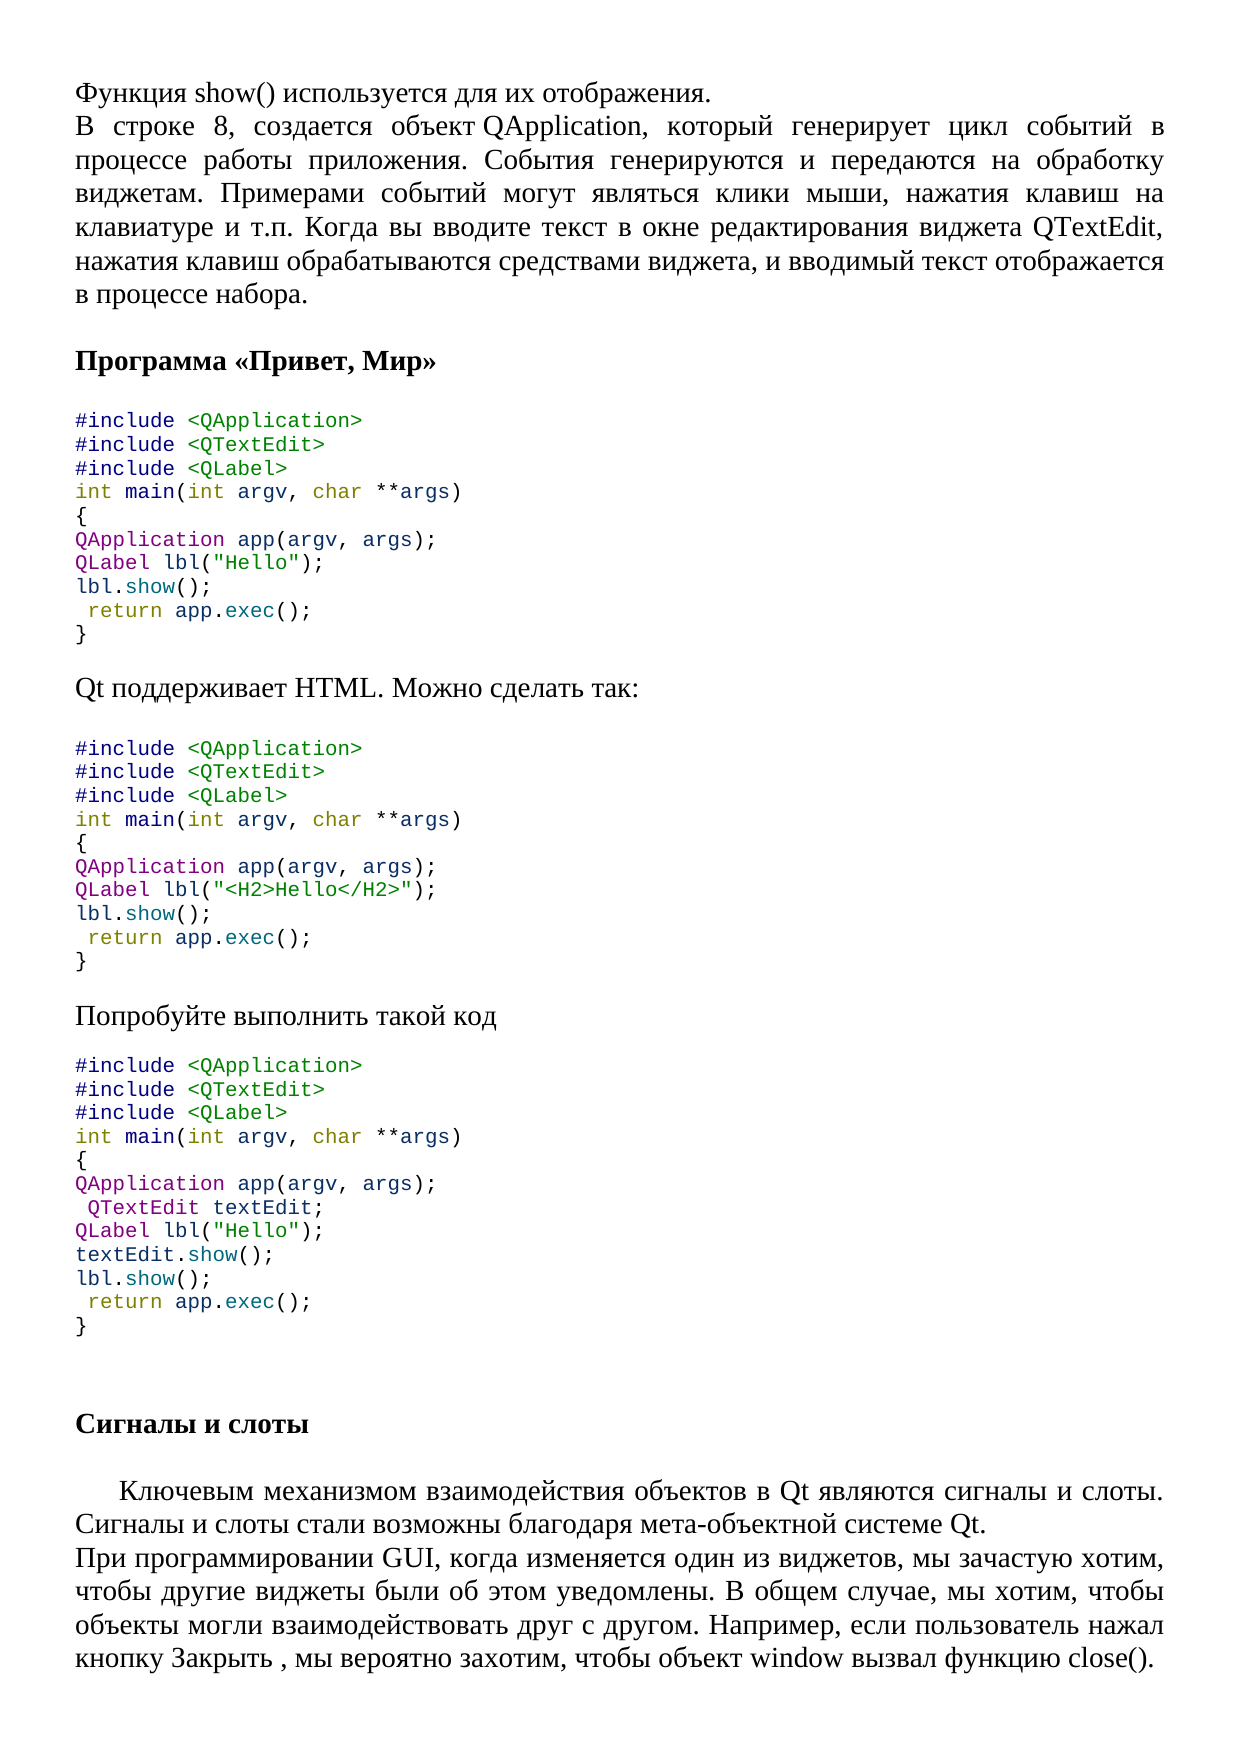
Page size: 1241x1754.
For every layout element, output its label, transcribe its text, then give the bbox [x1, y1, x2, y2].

text lbl.show(); [75, 1268, 1165, 1291]
text QApplication app(argv, args); [75, 856, 1165, 879]
text Программа «Привет, Мир» [75, 343, 1165, 377]
text Ключевым механизмом взаимодействия объектов в Qt являются сигналы и слоты. Сигналы и слоты стали возможны благодаря мета-объектной системе Qt. [75, 1473, 1165, 1540]
text return app.exec(); [75, 1291, 1165, 1315]
text Сигналы и слоты [75, 1406, 1165, 1439]
text lbl.show(); [75, 903, 1165, 927]
text #include <QApplication> [75, 738, 1165, 761]
text #include <QLabel> [75, 1102, 1165, 1126]
text #include <QTextEdit> [75, 1078, 1165, 1102]
text Qt поддерживает HTML. Можно сделать так: [75, 671, 1165, 704]
text #include <QTextEdit> [75, 761, 1165, 785]
text #include <QApplication> [75, 1055, 1165, 1078]
text QLabel lbl("<H2>Hello</H2>"); [75, 879, 1165, 903]
text QApplication app(argv, args); [75, 1173, 1165, 1197]
text #include <QApplication> [75, 410, 1165, 434]
text При программировании GUI, когда изменяется один из виджетов, мы зачастую хотим, чтобы другие виджеты были об этом уведомлены. В общем случае, мы хотим, чтобы объекты могли взаимодействовать друг с другом. Например, если пользователь нажал кнопку Закрыть , мы вероятно захотим, чтобы объект window вызвал функцию close(). [75, 1540, 1165, 1674]
text В строке 8, создается объект QApplication, который генерирует цикл событий в процессе работы приложения. События генерируются и передаются на обработку виджетам. Примерами событий могут являться клики мыши, нажатия клавиш на клавиатуре и т.п. Когда вы вводите текст в окне редактирования виджета QTextEdit, нажатия клавиш обрабатываются средствами виджета, и вводимый текст отображается в процессе набора. [75, 108, 1165, 310]
text return app.exec(); [75, 927, 1165, 950]
text } [75, 1315, 1165, 1339]
text } [75, 623, 1165, 647]
text QLabel lbl("Hello"); [75, 552, 1165, 576]
text QTextEdit textEdit; [75, 1197, 1165, 1220]
text { [75, 1149, 1165, 1173]
text QLabel lbl("Hello"); [75, 1220, 1165, 1244]
text #include <QLabel> [75, 785, 1165, 808]
text int main(int argv, char **args) [75, 808, 1165, 832]
text { [75, 505, 1165, 529]
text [75, 75, 1165, 108]
text #include <QLabel> [75, 458, 1165, 481]
text Попробуйте выполнить такой код [75, 998, 1165, 1031]
text int main(int argv, char **args) [75, 481, 1165, 505]
text int main(int argv, char **args) [75, 1126, 1165, 1149]
text QApplication app(argv, args); [75, 529, 1165, 552]
text textEdit.show(); [75, 1244, 1165, 1268]
text } [75, 950, 1165, 974]
text #include <QTextEdit> [75, 434, 1165, 458]
text { [75, 832, 1165, 856]
text return app.exec(); [75, 599, 1165, 623]
text lbl.show(); [75, 576, 1165, 599]
